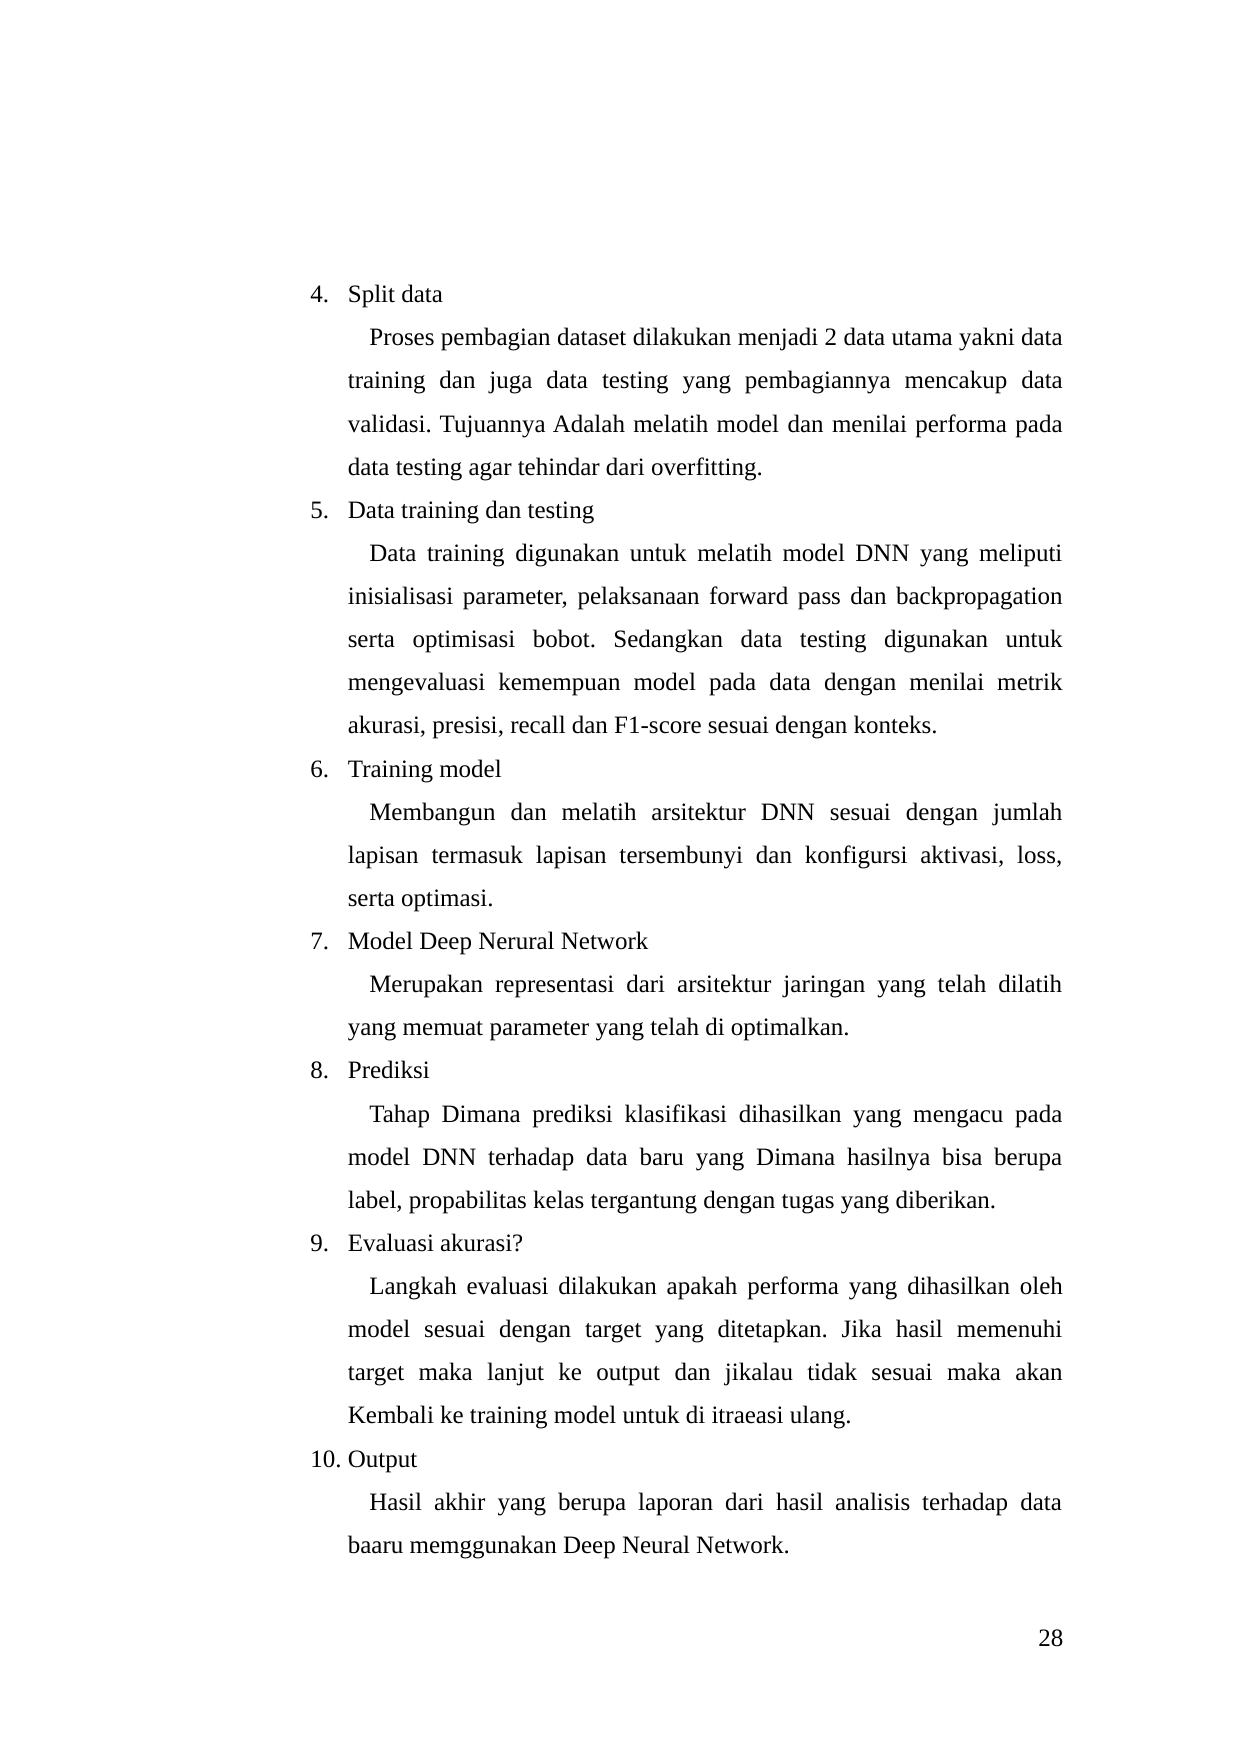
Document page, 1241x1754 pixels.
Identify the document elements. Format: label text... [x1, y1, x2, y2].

list Prediksi [310, 1056, 1063, 1084]
list Training model [310, 754, 1063, 782]
list Merupakan representasi dari arsitektur jaringan yang telah dilatih yang memuat parameter yang telah di optimalkan. [348, 969, 1063, 1041]
list Model Deep Nerural Network [310, 926, 1063, 955]
list Evaluasi akurasi? [310, 1228, 1063, 1257]
list Langkah evaluasi dilakukan apakah performa yang dihasilkan oleh model sesuai dengan target yang ditetapkan. Jika hasil memenuhi target maka lanjut ke output dan jikalau tidak sesuai maka akan Kembali ke training model untuk di itraeasi ulang. [348, 1271, 1063, 1429]
list Hasil akhir yang berupa laporan dari hasil analisis terhadap data baaru memggunakan Deep Neural Network. [348, 1487, 1063, 1559]
list Membangun dan melatih arsitektur DNN sesuai dengan jumlah lapisan termasuk lapisan tersembunyi dan konfigursi aktivasi, loss, serta optimasi. [348, 797, 1063, 912]
list Proses pembagian dataset dilakukan menjadi 2 data utama yakni data training dan juga data testing yang pembagiannya mencakup data validasi. Tujuannya Adalah melatih model dan menilai performa pada data testing agar tehindar dari overfitting. [348, 322, 1063, 481]
list Split data [310, 279, 1063, 308]
list Data training digunakan untuk melatih model DNN yang meliputi inisialisasi parameter, pelaksanaan forward pass dan backpropagation serta optimisasi bobot. Sedangkan data testing digunakan untuk mengevaluasi kemempuan model pada data dengan menilai metrik akurasi, presisi, recall dan F1-score sesuai dengan konteks. [348, 538, 1063, 739]
list Data training dan testing [310, 495, 1063, 524]
list Tahap Dimana prediksi klasifikasi dihasilkan yang mengacu pada model DNN terhadap data baru yang Dimana hasilnya bisa berupa label, propabilitas kelas tergantung dengan tugas yang diberikan. [348, 1099, 1063, 1214]
list Output [310, 1444, 1063, 1472]
